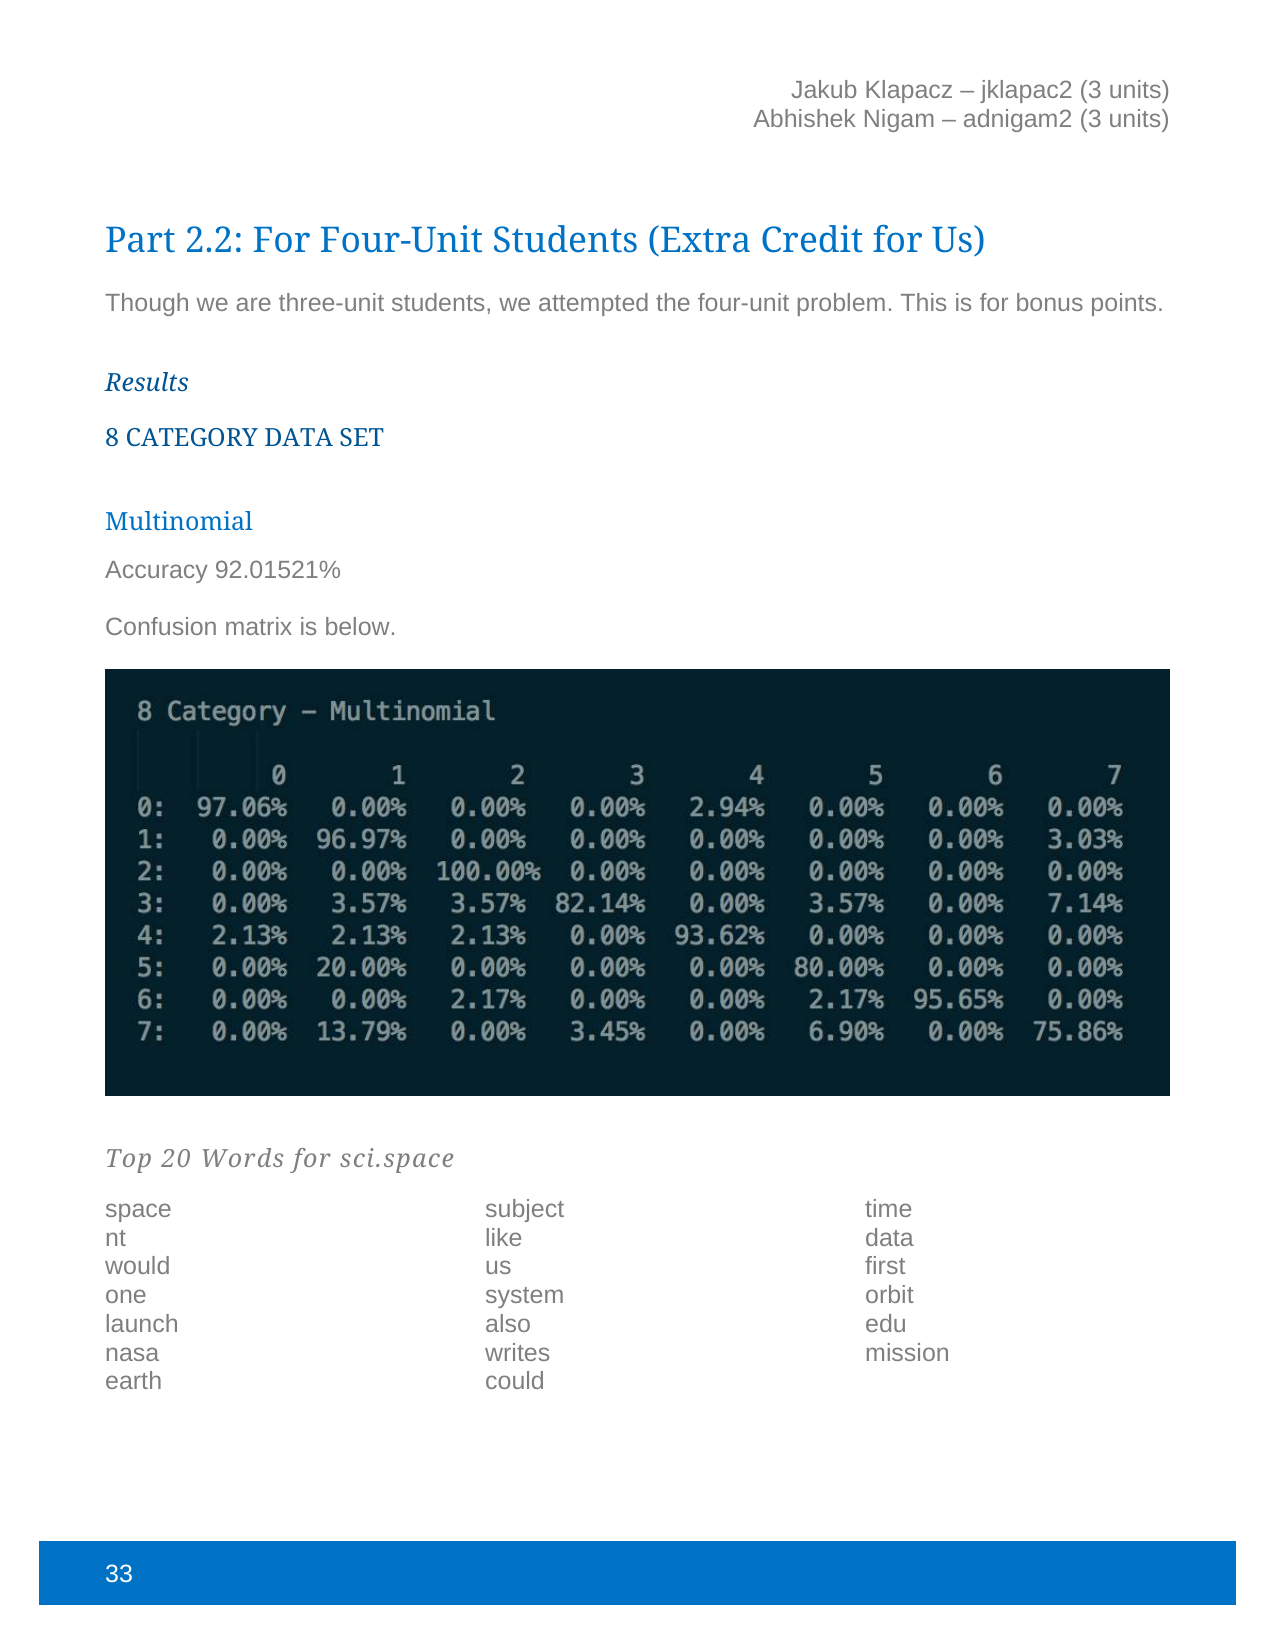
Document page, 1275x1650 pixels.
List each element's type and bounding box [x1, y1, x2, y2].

picture [105, 669, 1170, 1096]
